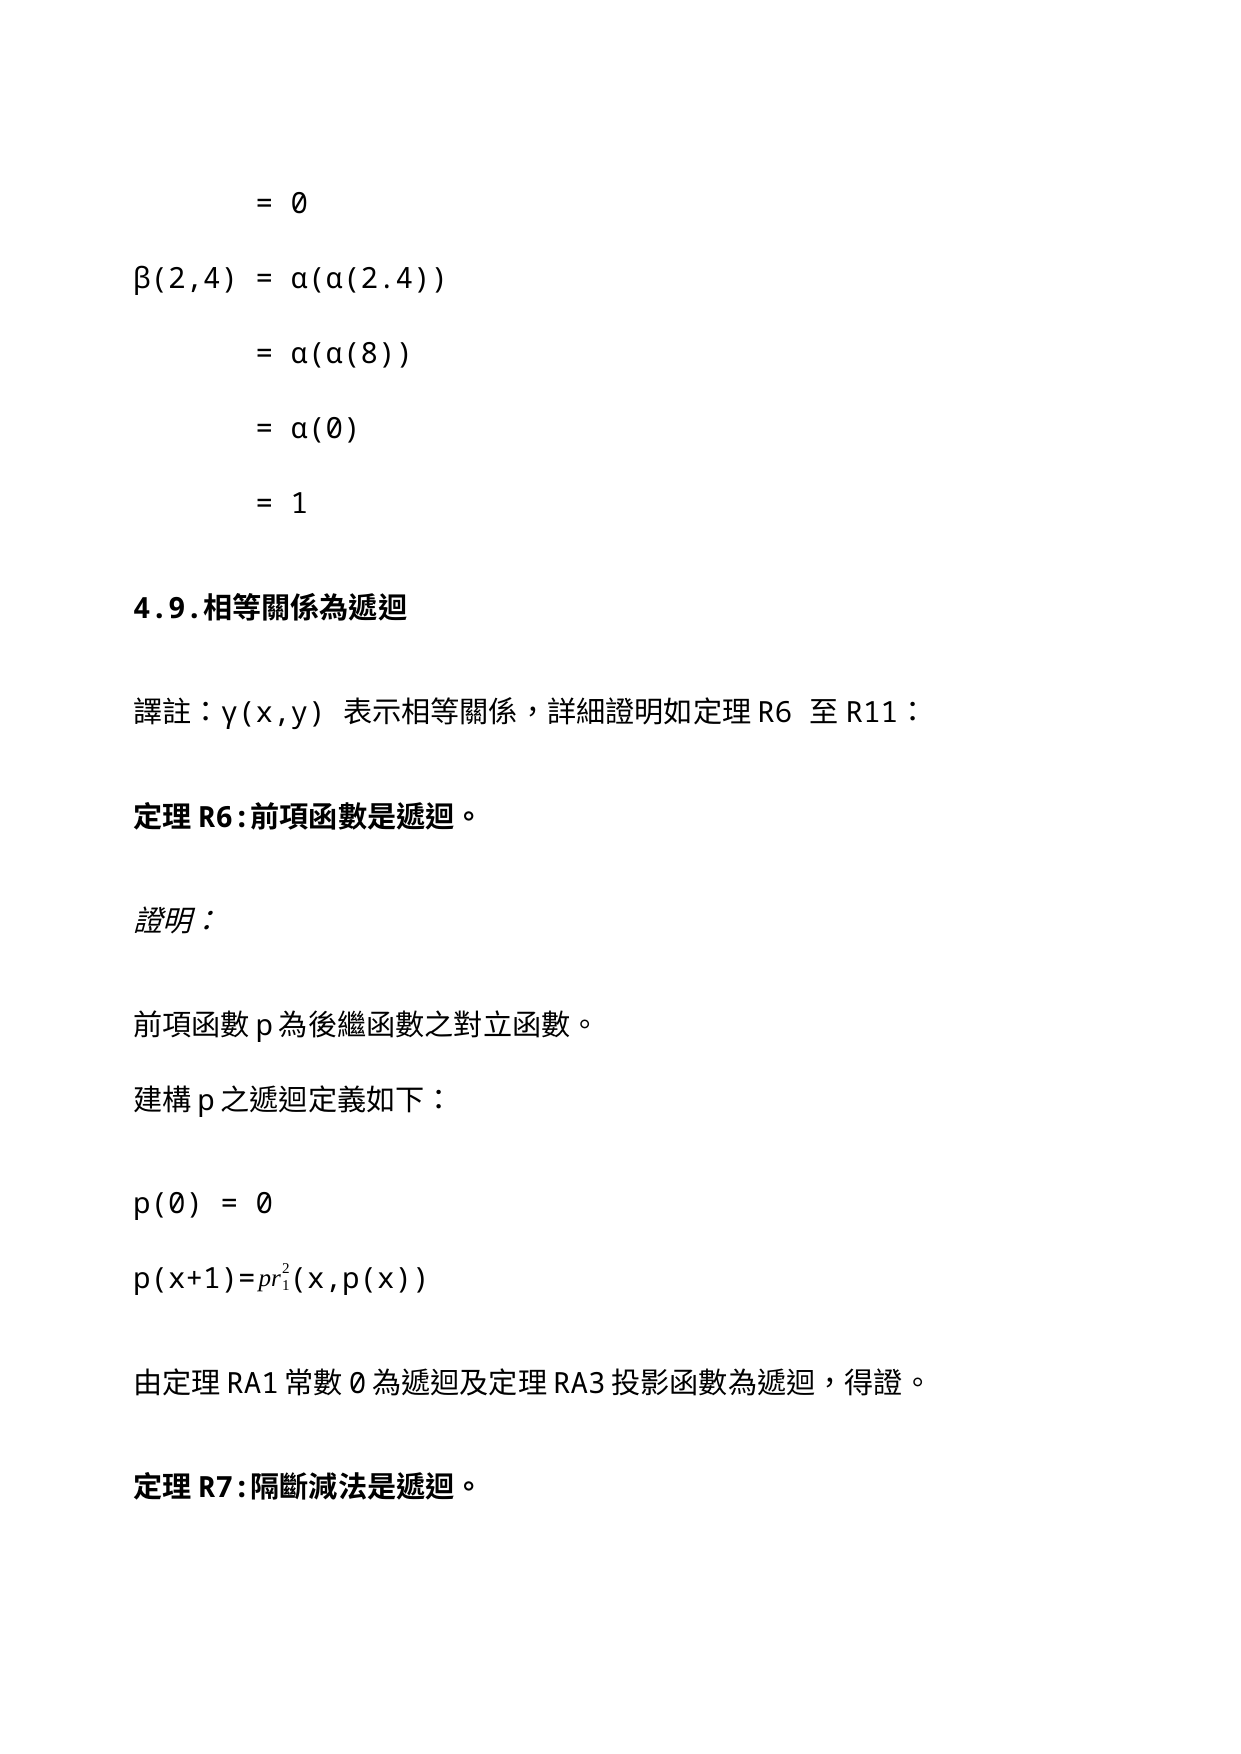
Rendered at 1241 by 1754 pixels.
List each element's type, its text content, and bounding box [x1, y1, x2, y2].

text 由定理RA1常數0為遞迴及定理RA3投影函數為遞迴，得證。 [133, 1344, 1167, 1419]
text = α(0) [133, 389, 1167, 464]
text 定理 R6:前項函數是遞迴。 [133, 777, 1167, 852]
text p(x+1)=(x,p(x)) [133, 1239, 1167, 1314]
text 譯註：γ(x,y) 表示相等關係，詳細證明如定理R6 至 R11： [133, 673, 1167, 748]
text 前項函數p為後繼函數之對立函數。 建構p之遞迴定義如下： [133, 985, 1167, 1135]
text 證明： [133, 881, 1167, 956]
text 定理 R7:隔斷減法是遞迴。 [133, 1448, 1167, 1523]
text 4.9.相等關係為遞迴 [133, 569, 1167, 644]
text p(0) = 0 [133, 1164, 1167, 1239]
text = 0 [133, 164, 1167, 239]
text = 1 [133, 464, 1167, 539]
text = α(α(8)) [133, 314, 1167, 389]
text β(2,4) = α(α(2.4)) [133, 239, 1167, 314]
